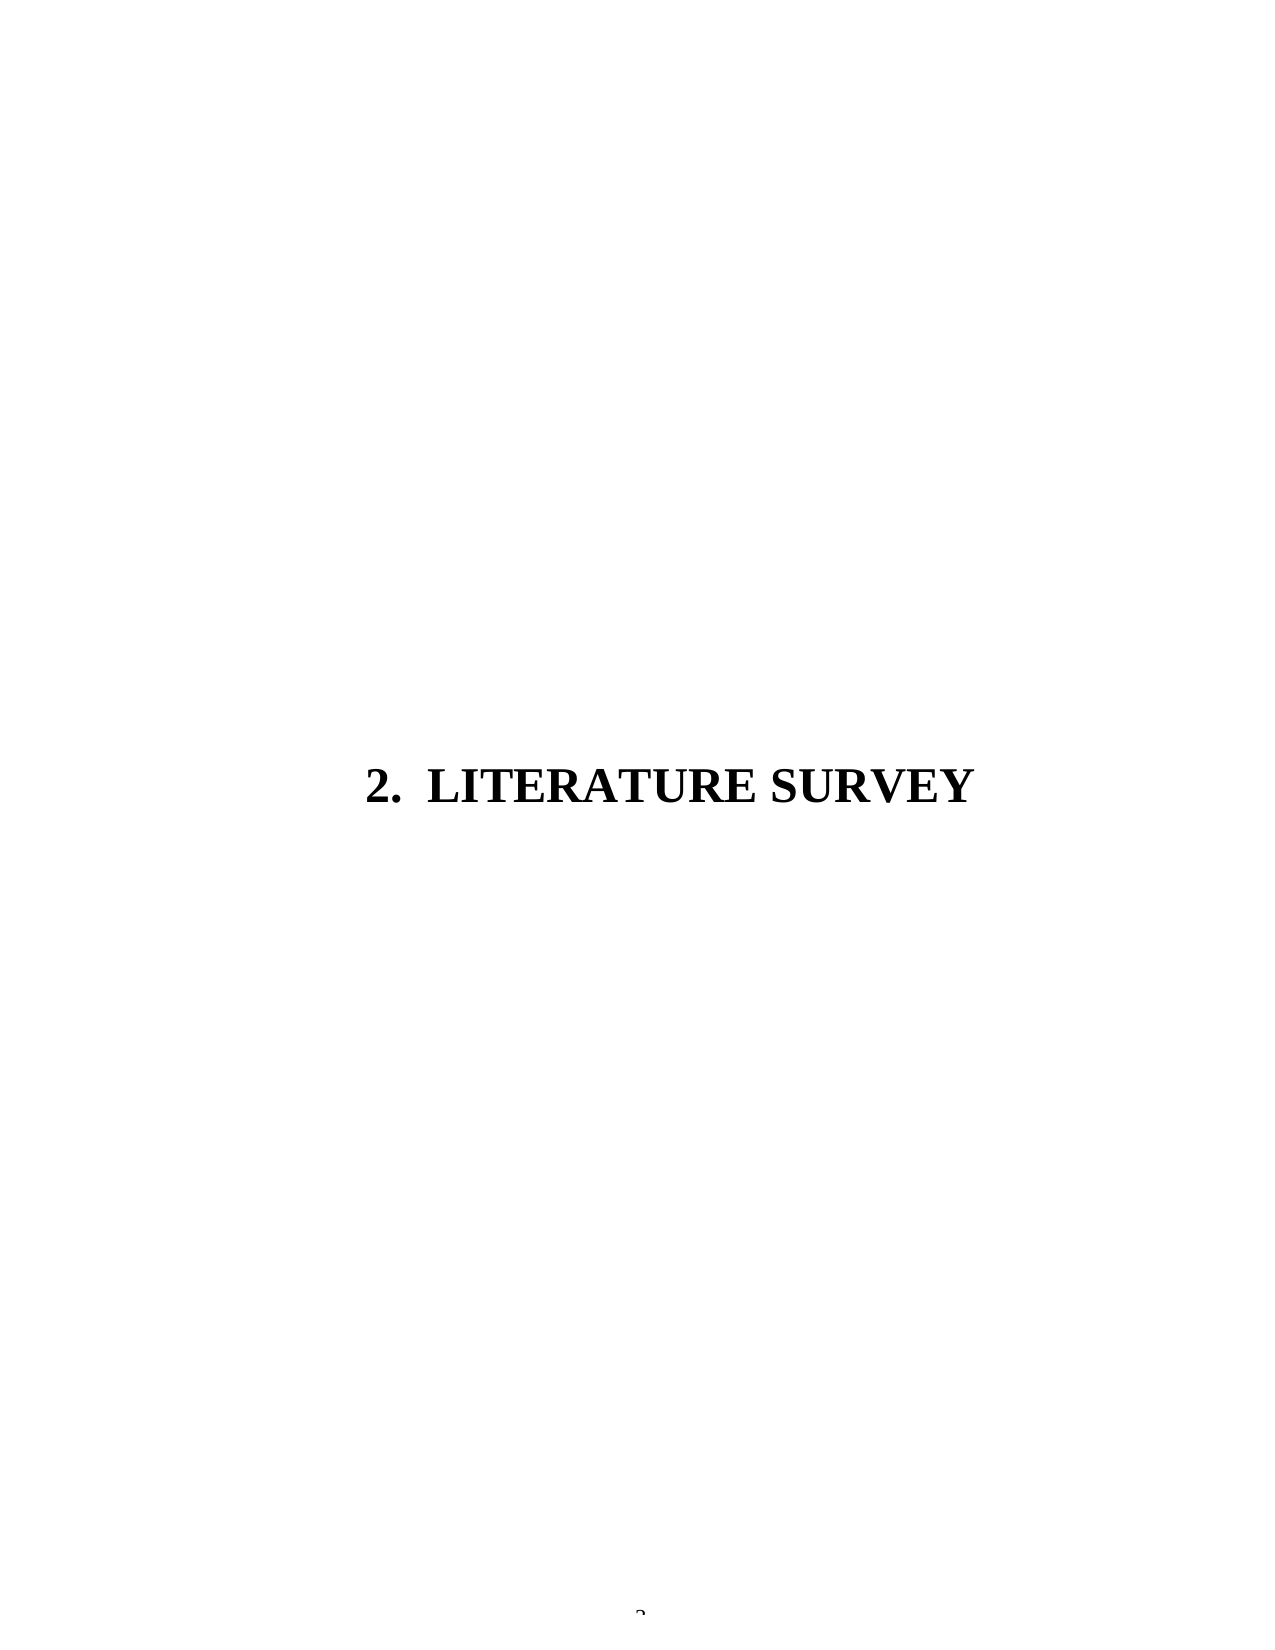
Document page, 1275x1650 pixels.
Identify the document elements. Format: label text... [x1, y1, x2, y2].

subtitle LITERATURE SURVEY [365, 756, 1246, 814]
